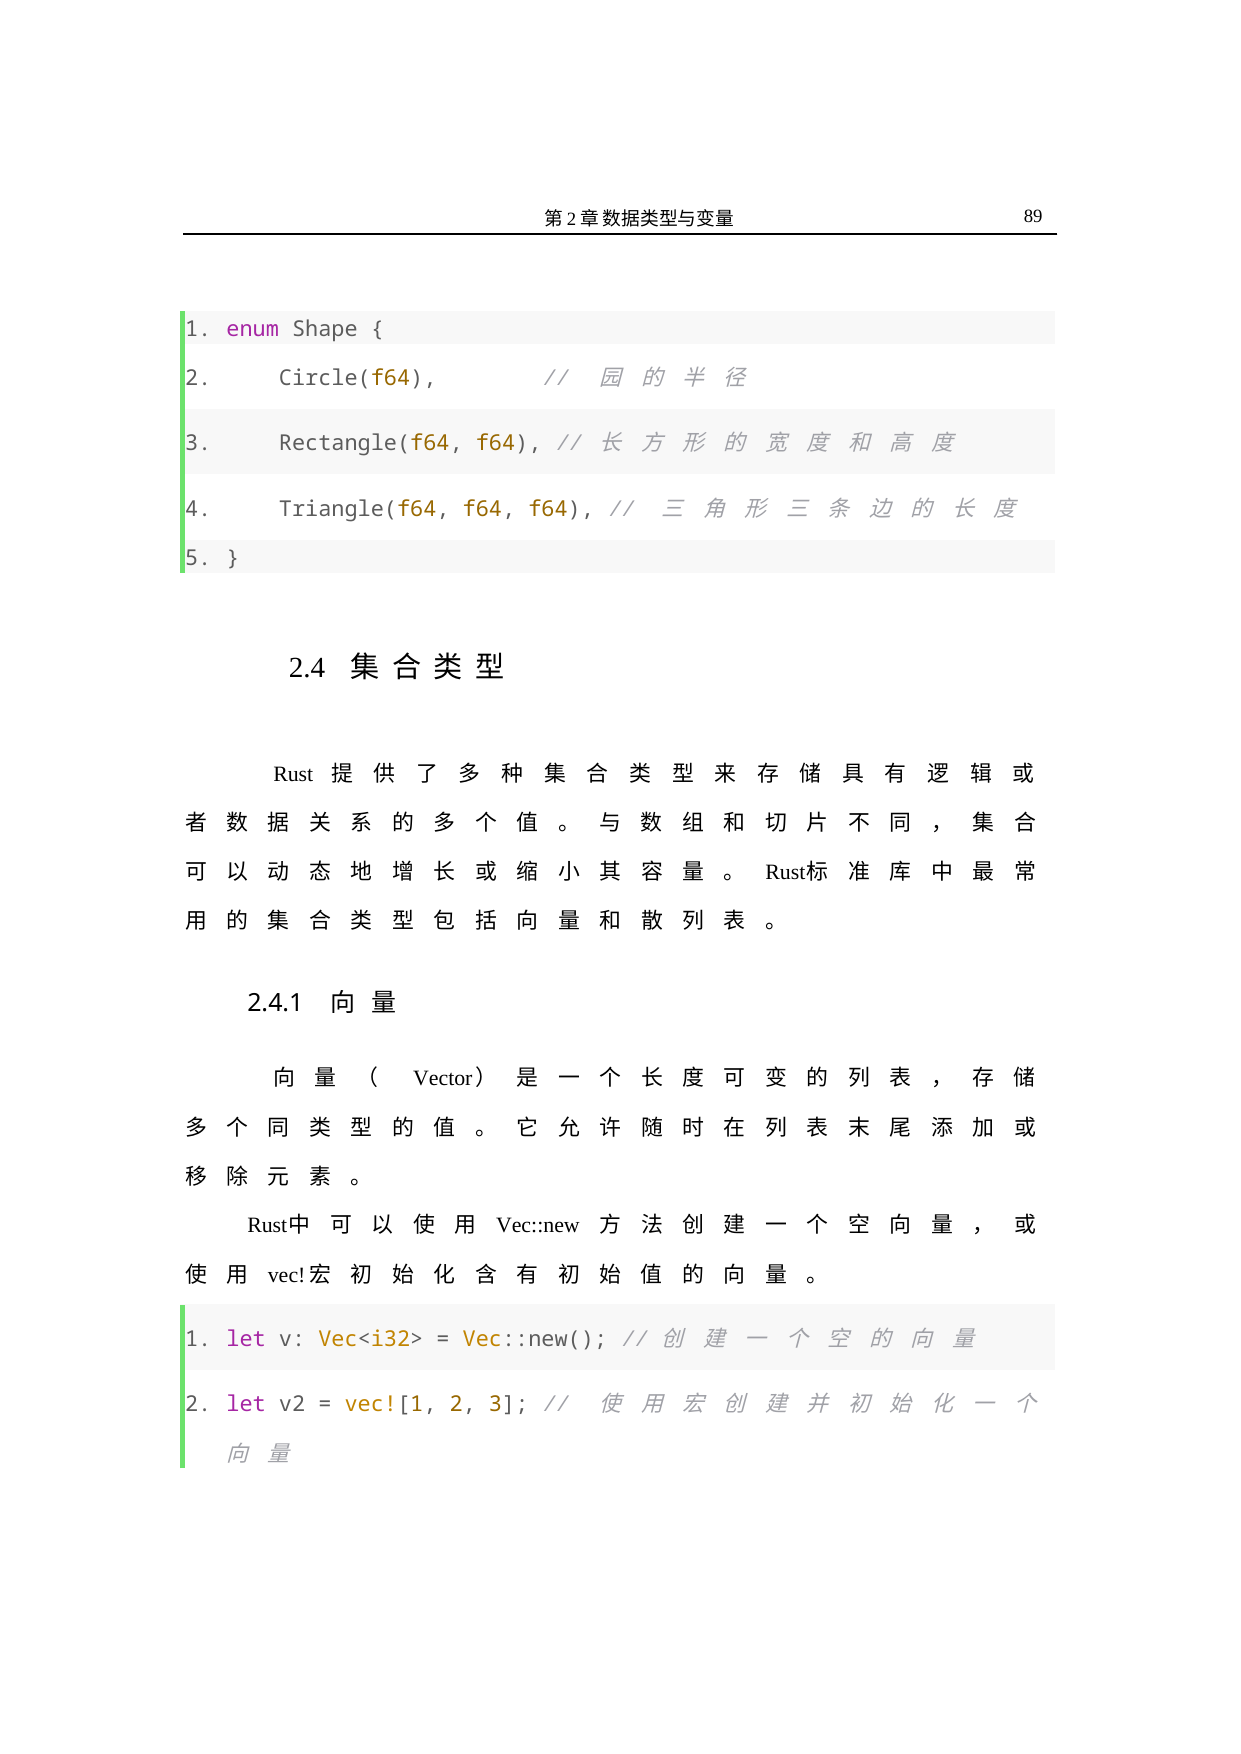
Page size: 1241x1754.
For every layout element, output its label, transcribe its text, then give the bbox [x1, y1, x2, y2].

list Circle(f64), // 园的半径 [185, 344, 1055, 409]
list } [185, 540, 1055, 573]
subtitle 2.4 集合类型 [228, 632, 1055, 698]
list Triangle(f64, f64, f64), // 三角形三条边的长度 [185, 474, 1055, 540]
text Rust中可以使用Vec::new方法创建一个空向量，或使用vec!宏初始化含有初始值的向量。 [185, 1207, 1055, 1289]
text Rust提供了多种集合类型来存储具有逻辑或者数据关系的多个值。与数组和切片不同，集合可以动态地增长或缩小其容量。Rust标准库中最常用的集合类型包括向量和散列表。 [185, 755, 1055, 935]
list Rectangle(f64, f64), // 长方形的宽度和高度 [185, 409, 1055, 474]
text 向量（Vector）是一个长度可变的列表，存储多个同类型的值。它允许随时在列表末尾添加或移除元素。 [185, 1060, 1055, 1191]
list let v2 = vec![1, 2, 3]; // 使用宏创建并初始化一个向量 [185, 1370, 1055, 1468]
list let v: Vec<i32> = Vec::new(); // 创建一个空的向量 [180, 1304, 1055, 1370]
subtitle 2.4.1 向量 [228, 967, 1055, 1033]
list enum Shape { [185, 311, 1055, 344]
